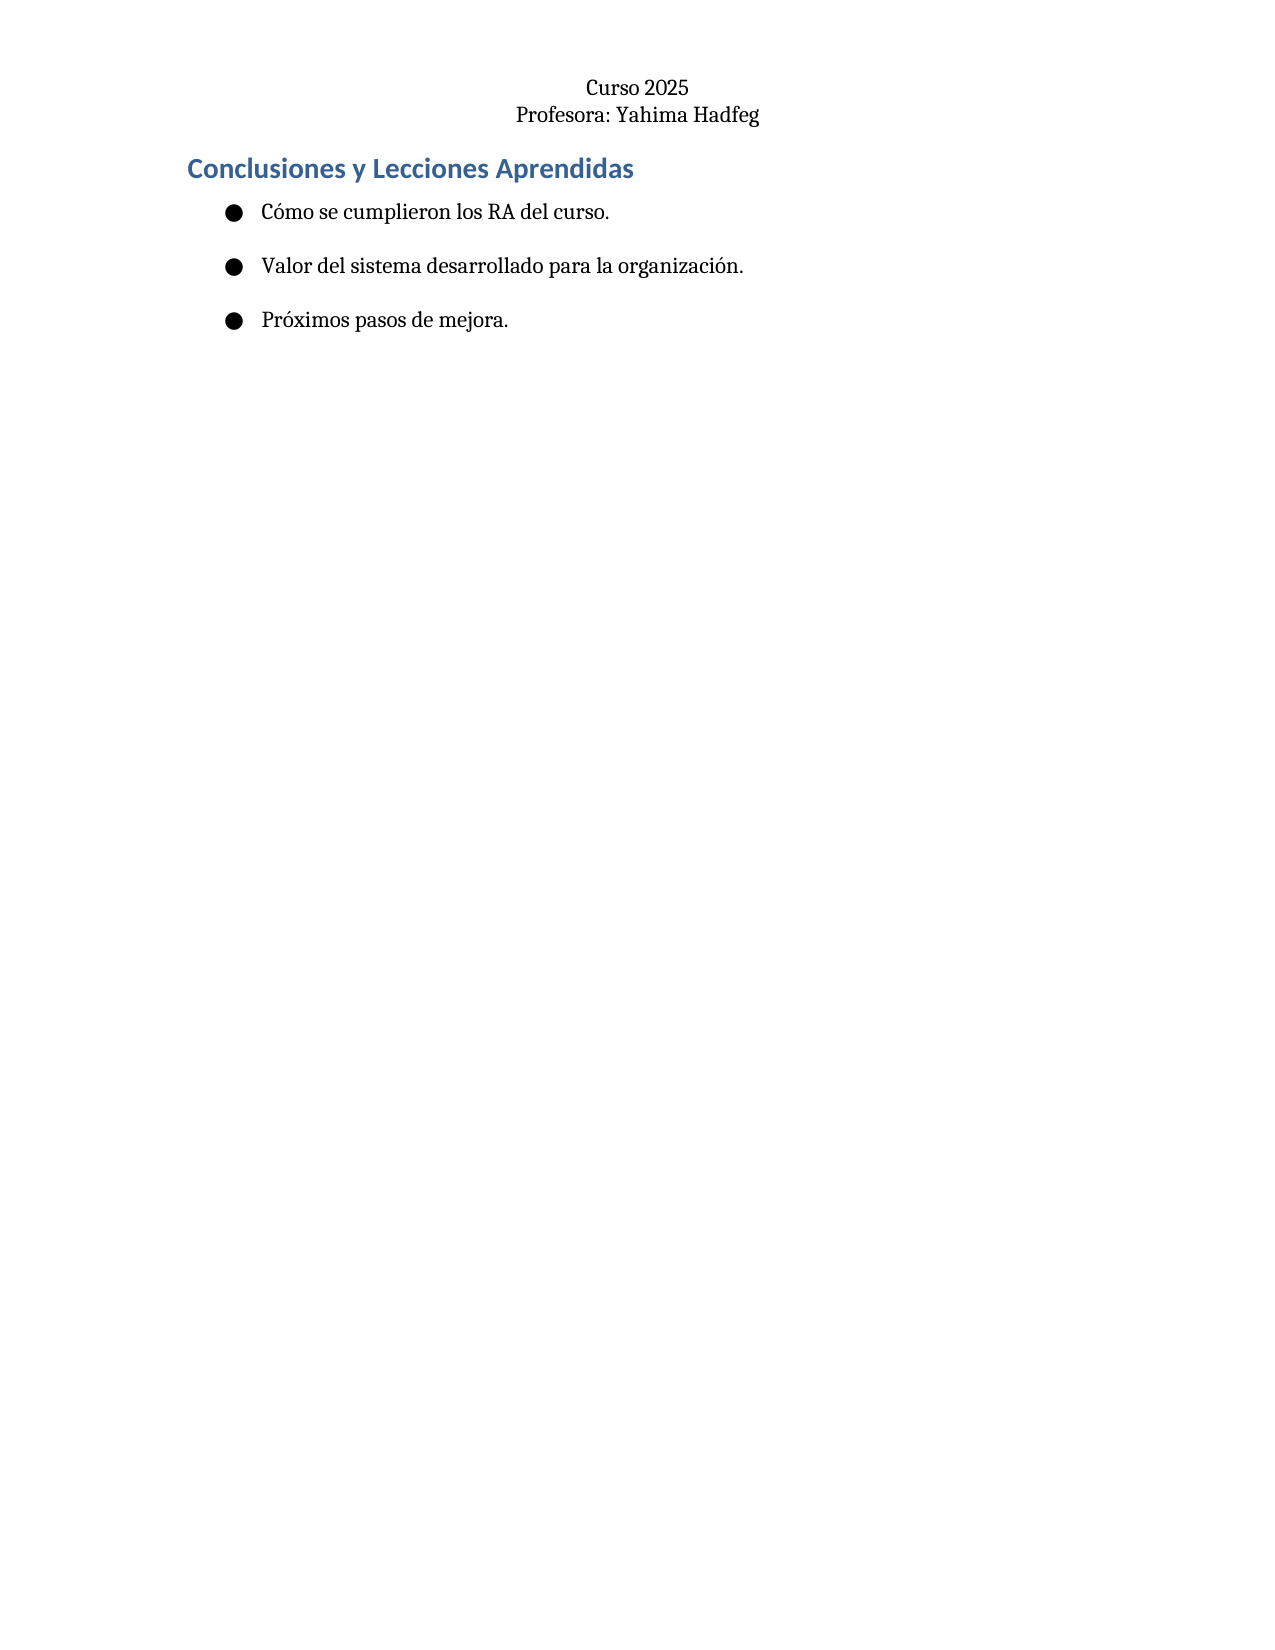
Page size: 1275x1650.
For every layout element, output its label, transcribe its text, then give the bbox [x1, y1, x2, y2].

subtitle Conclusiones y Lecciones Aprendidas [187, 150, 1087, 186]
list Cómo se cumplieron los RA del curso. [224, 186, 1087, 233]
list Valor del sistema desarrollado para la organización. [224, 239, 1087, 287]
list Próximos pasos de mejora. [224, 293, 1087, 341]
